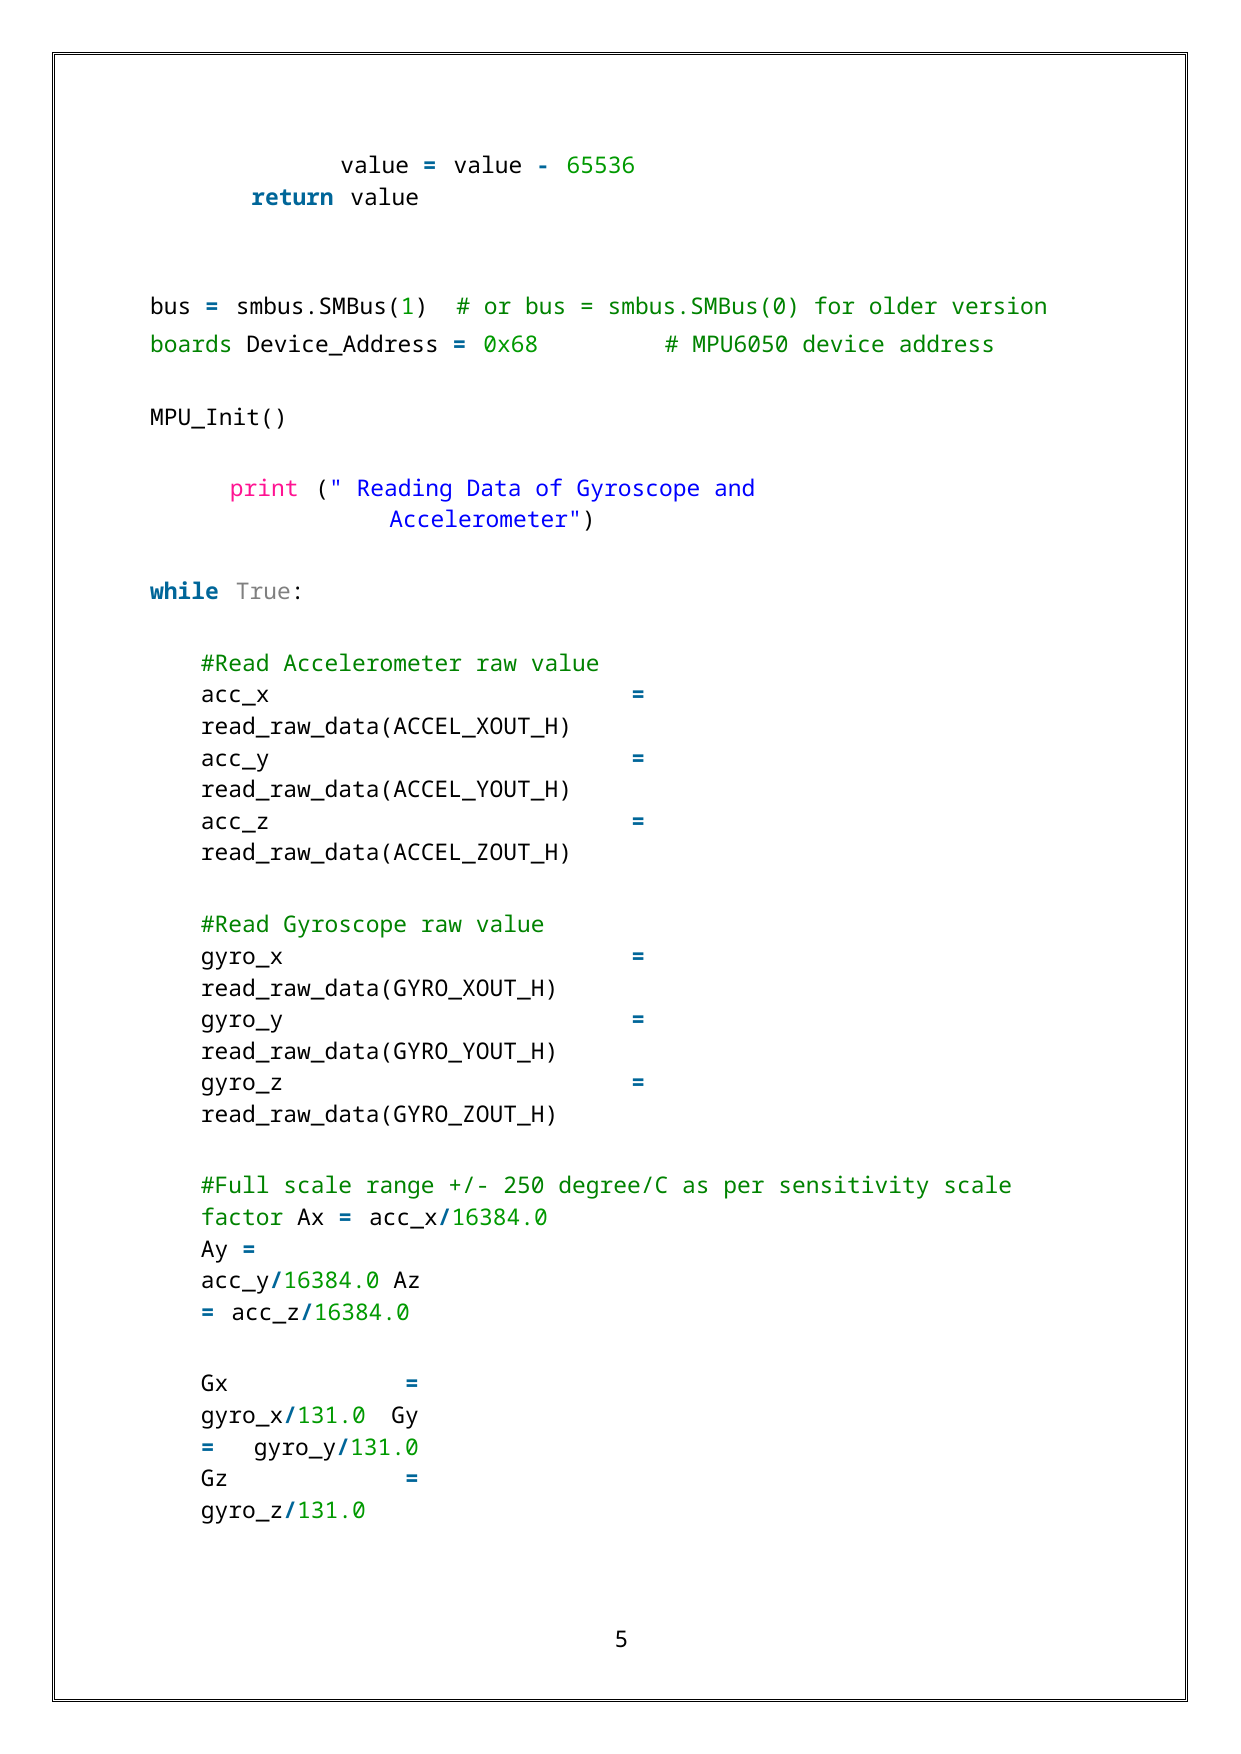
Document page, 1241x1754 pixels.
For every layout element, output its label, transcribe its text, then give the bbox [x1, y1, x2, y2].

text acc_x = read_raw_data(ACCEL_XOUT_H) acc_y = read_raw_data(ACCEL_YOUT_H) acc_z = read_raw_data(ACCEL_ZOUT_H) [201, 678, 645, 867]
text return value [251, 181, 1103, 212]
text #Full scale range +/- 250 degree/C as per sensitivity scale factor Ax = acc_x/16384.0 [201, 1169, 1034, 1232]
text bus = smbus.SMBus(1) # or bus = smbus.SMBus(0) for older version boards Device_Address = 0x68 # MPU6050 device address [150, 290, 1086, 359]
text gyro_x = read_raw_data(GYRO_XOUT_H) gyro_y = read_raw_data(GYRO_YOUT_H) gyro_z = read_raw_data(GYRO_ZOUT_H) [201, 940, 645, 1129]
text print (" Reading Data of Gyroscope and Accelerometer") [149, 472, 835, 534]
text #Read Accelerometer raw value [201, 647, 1103, 678]
text while True: [150, 575, 1103, 606]
text value = value - 65536 [140, 149, 835, 180]
text Ay = acc_y/16384.0 Az = acc_z/16384.0 [201, 1233, 432, 1327]
text Gx = gyro_x/131.0 Gy = gyro_y/131.0 Gz = gyro_z/131.0 [201, 1367, 418, 1525]
text #Read Gyroscope raw value [201, 908, 1103, 939]
text MPU_Init() [150, 400, 1103, 432]
